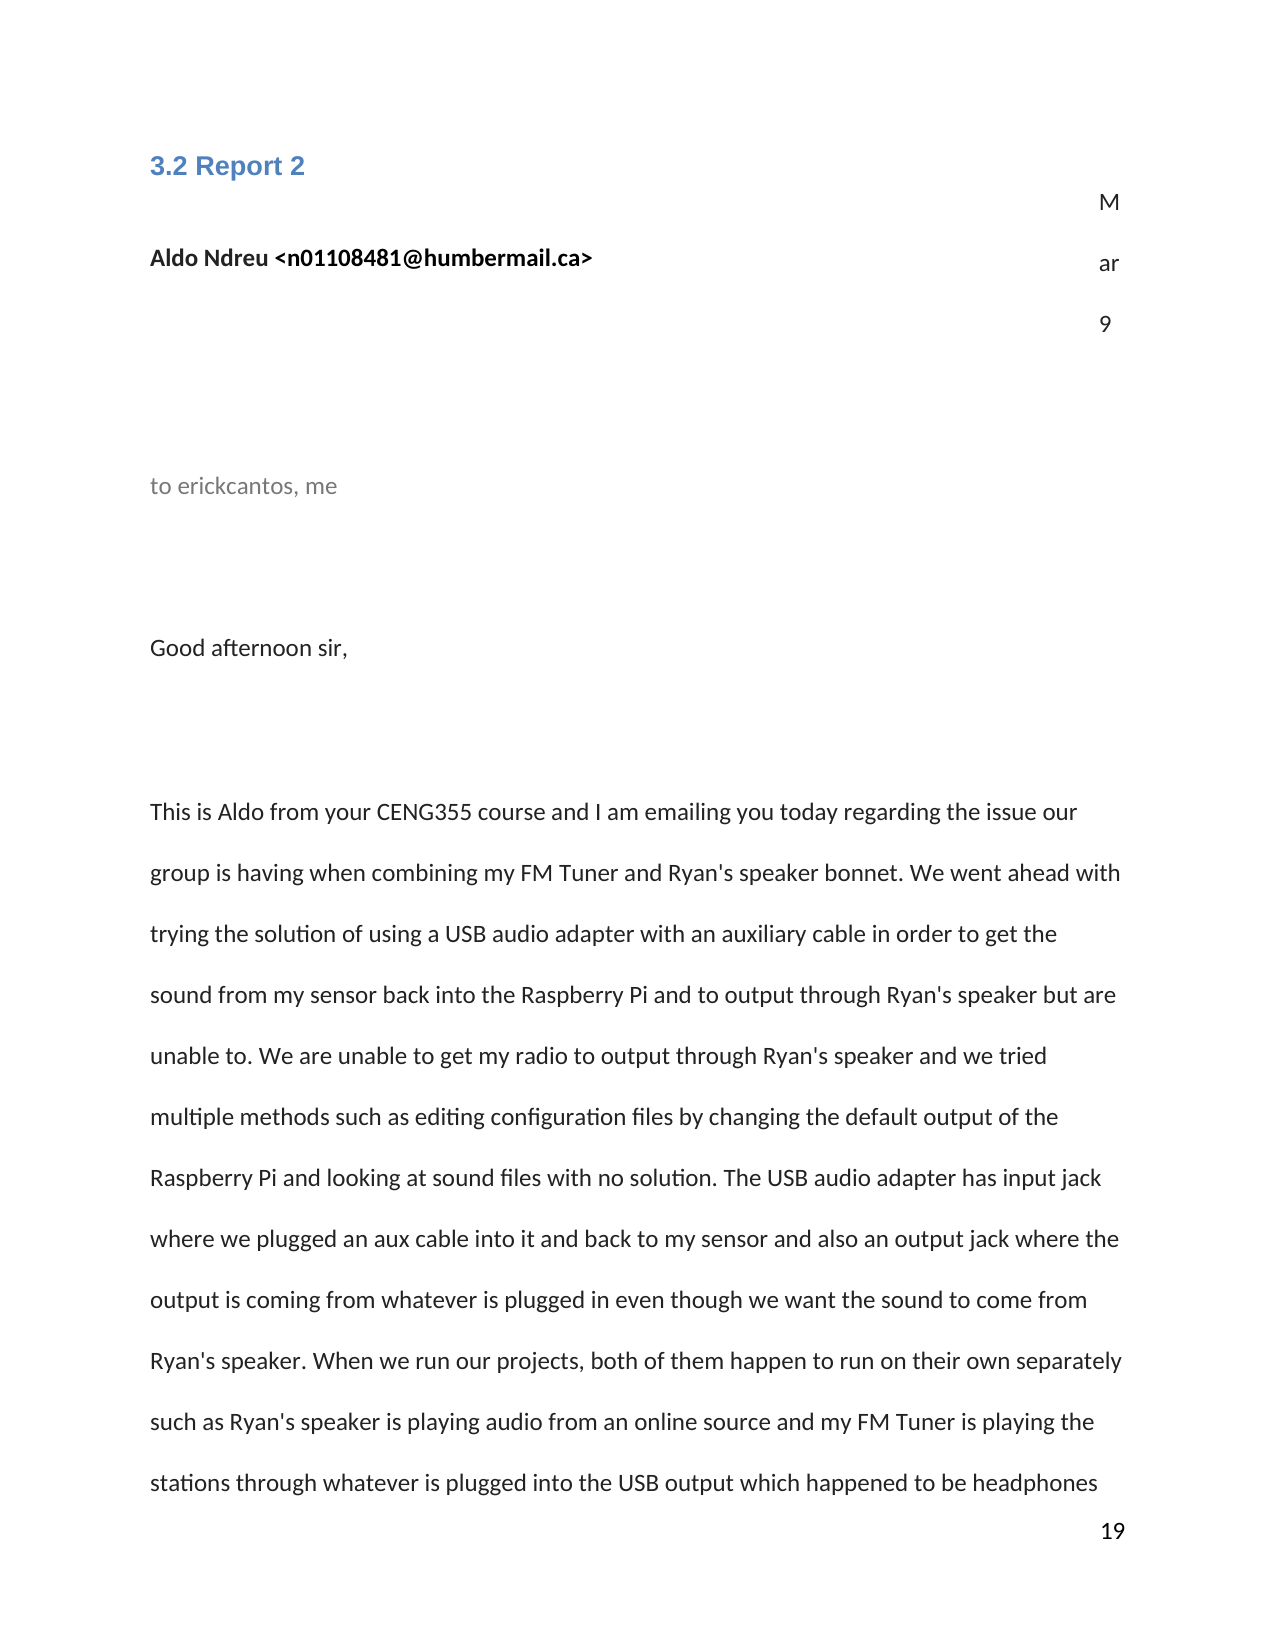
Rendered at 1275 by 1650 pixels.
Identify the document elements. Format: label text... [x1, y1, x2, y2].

text Good afternoon sir, [150, 632, 1125, 662]
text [150, 796, 1125, 1498]
subtitle 3.2 Report 2 [150, 150, 1125, 181]
table_header Mar 9 [1099, 186, 1124, 470]
table_cell [150, 470, 1124, 632]
table_header [150, 186, 1099, 470]
